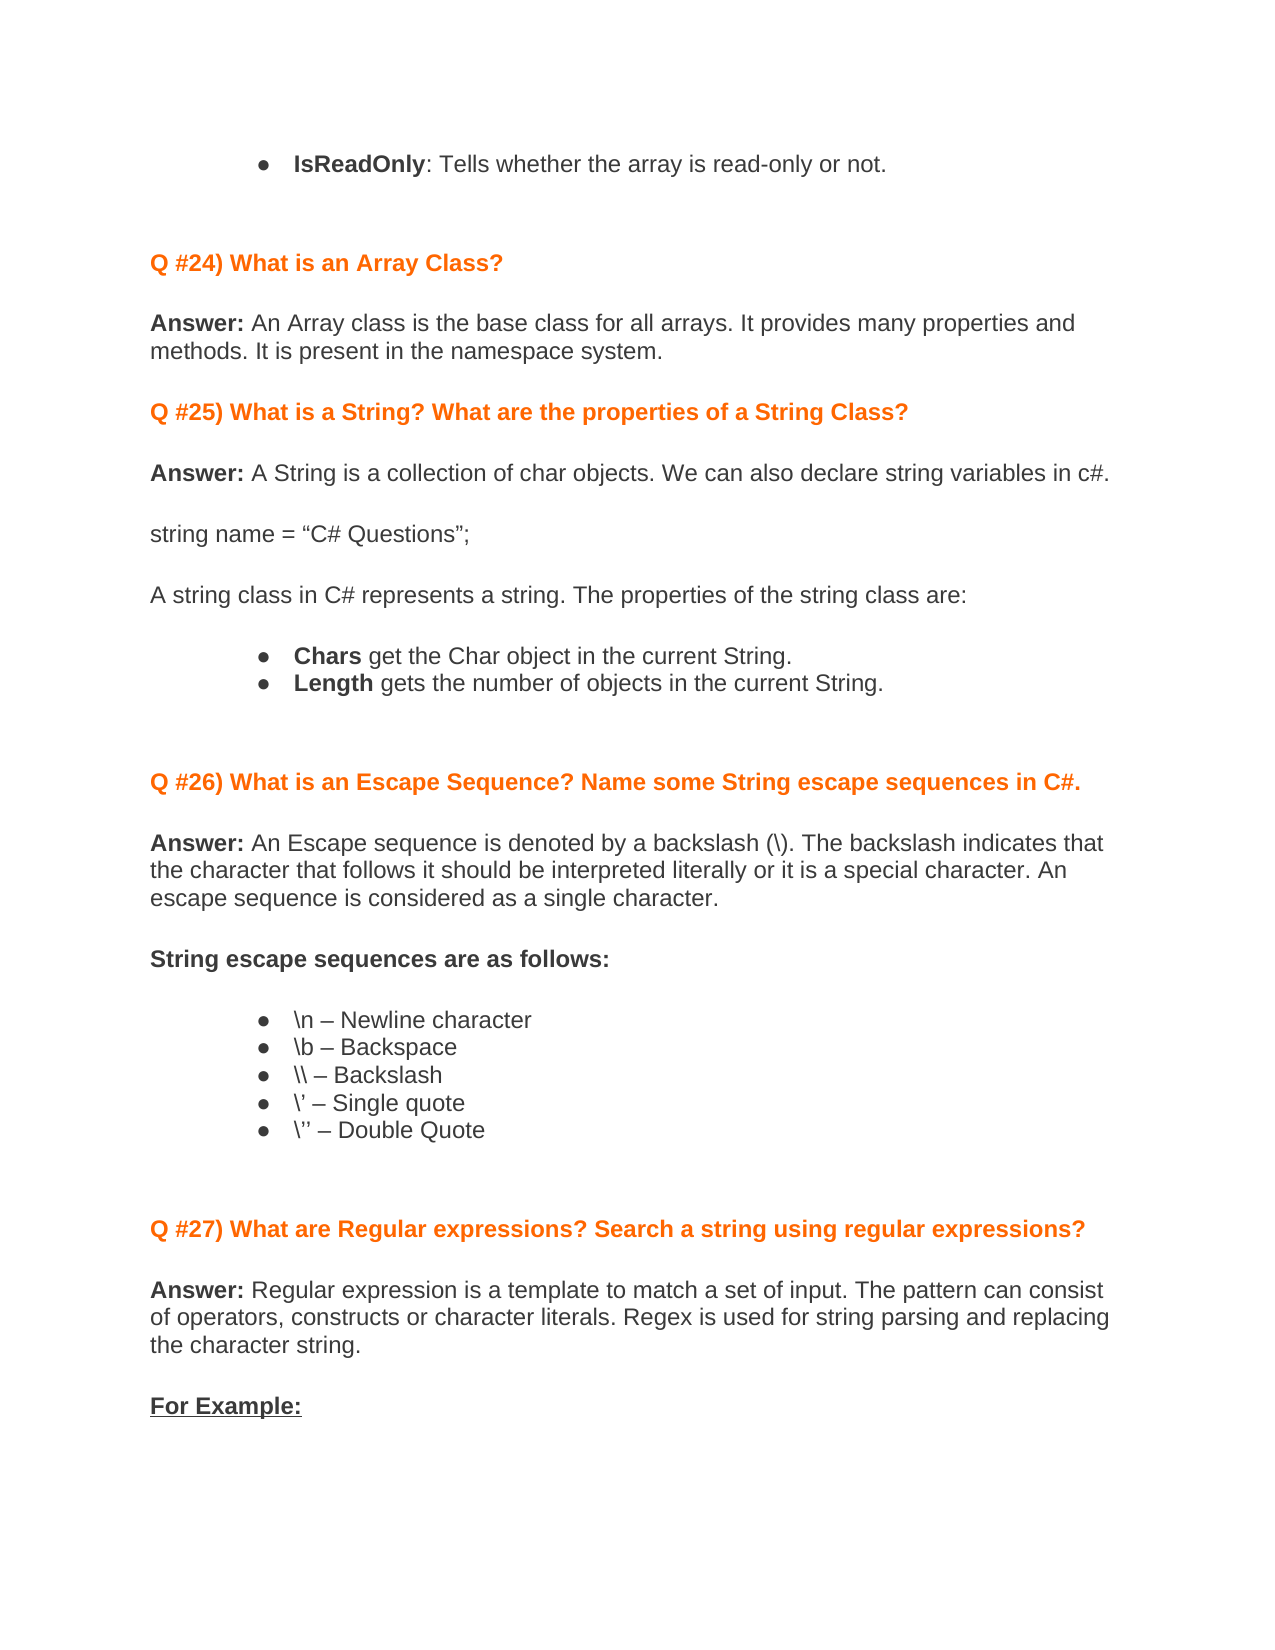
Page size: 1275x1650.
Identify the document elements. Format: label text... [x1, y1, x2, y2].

list IsReadOnly: Tells whether the array is read-only or not. [256, 150, 1125, 178]
text String escape sequences are as follows: [150, 945, 1125, 972]
text A string class in C# represents a string. The properties of the string class are: [150, 581, 1125, 608]
list \b – Backspace [256, 1033, 1125, 1061]
text Q #24) What is an Array Class? [150, 248, 1125, 276]
list \’’ – Double Quote [256, 1116, 1125, 1144]
list Length gets the number of objects in the current String. [256, 669, 1125, 697]
text Answer: An Escape sequence is denoted by a backslash (\). The backslash indicates that the character that follows it should be interpreted literally or it is a special character. An escape sequence is considered as a single character. [150, 829, 1125, 911]
text string name = “C# Questions”; [150, 520, 1125, 547]
list \\ – Backslash [256, 1061, 1125, 1088]
text Q #27) What are Regular expressions? Search a string using regular expressions? [150, 1214, 1125, 1242]
text Q #26) What is an Escape Sequence? Name some String escape sequences in C#. [150, 768, 1125, 795]
list Chars get the Char object in the current String. [256, 642, 1125, 669]
text Answer: An Array class is the base class for all arrays. It provides many properties and methods. It is present in the namespace system. [150, 309, 1125, 364]
text For Example: [150, 1392, 1125, 1419]
text Q #25) What is a String? What are the properties of a String Class? [150, 398, 1125, 426]
list \n – Newline character [256, 1006, 1125, 1033]
text Answer: Regular expression is a template to match a set of input. The pattern can consist of operators, constructs or character literals. Regex is used for string parsing and replacing the character string. [150, 1276, 1125, 1358]
list \’ – Single quote [256, 1088, 1125, 1116]
text Answer: A String is a collection of char objects. We can also declare string variables in c#. [150, 459, 1125, 486]
